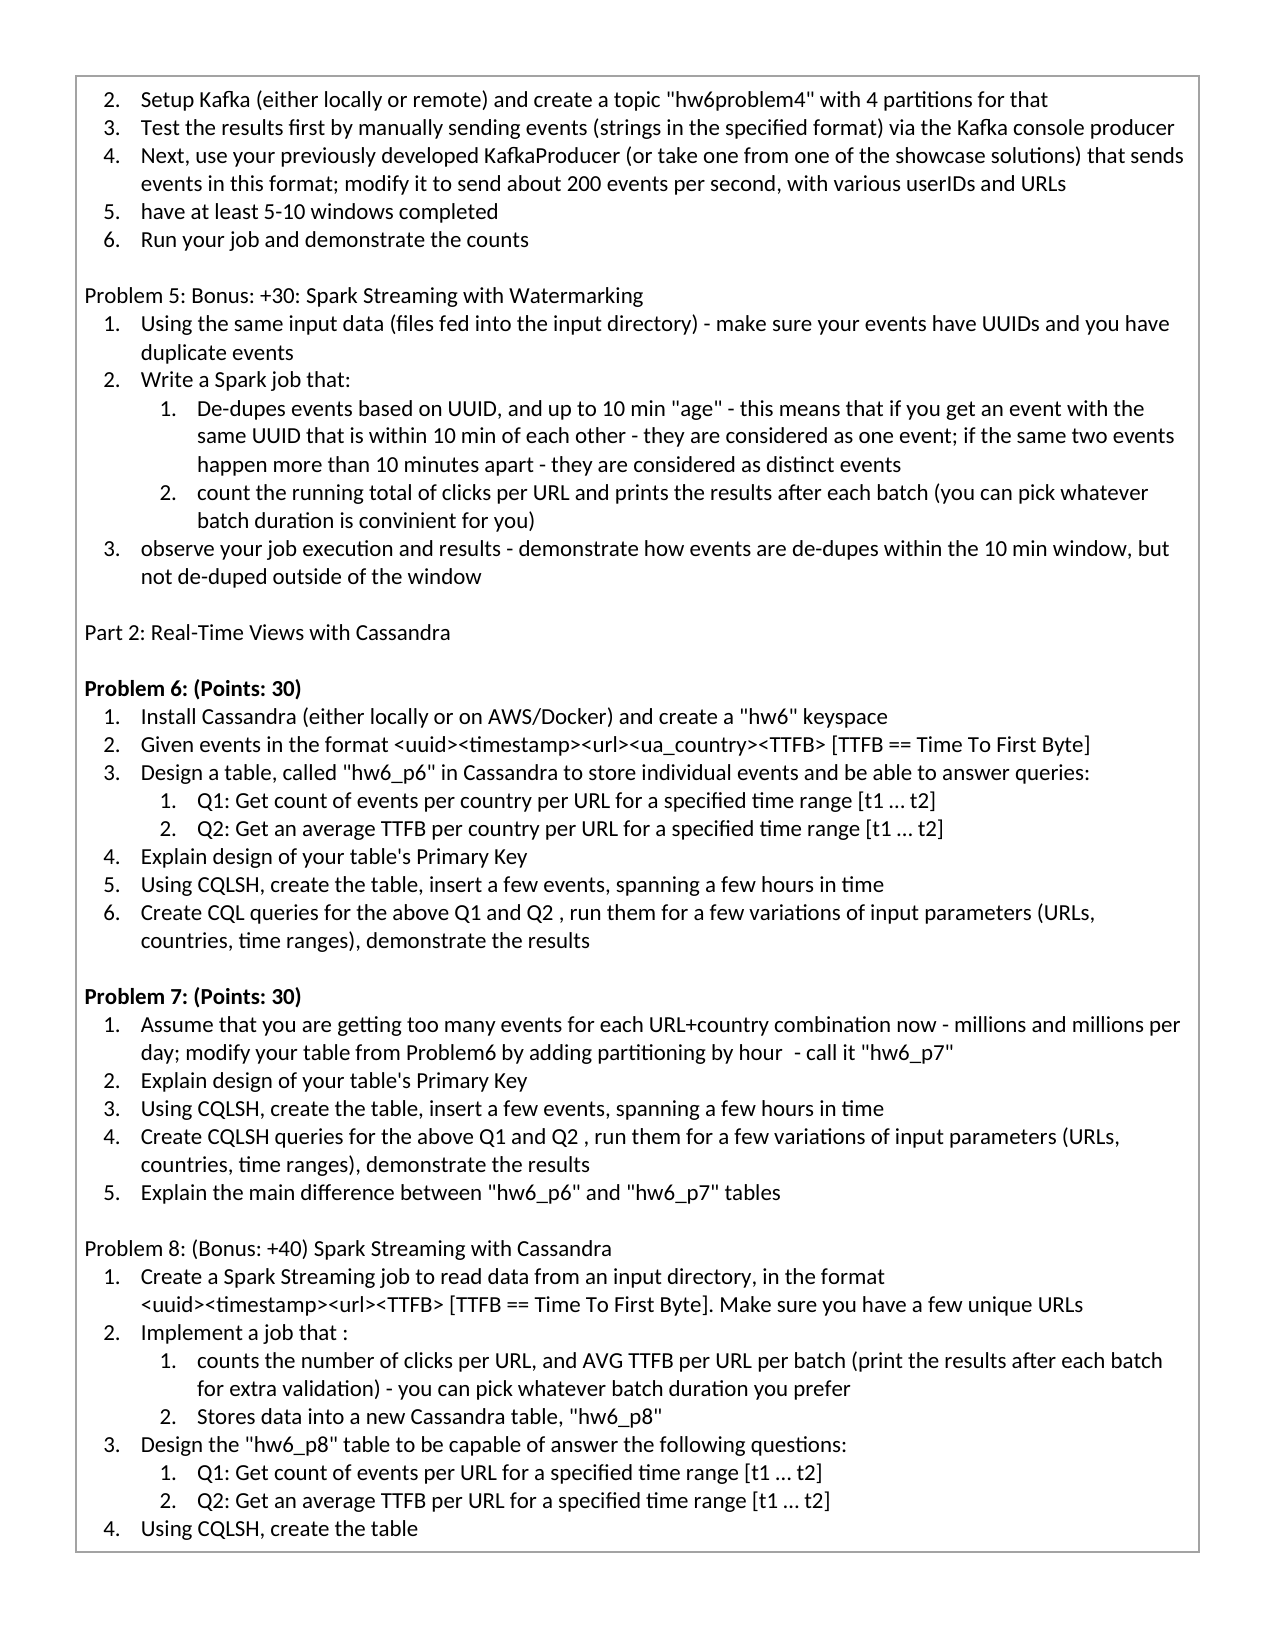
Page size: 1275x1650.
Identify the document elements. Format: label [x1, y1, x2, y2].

table_cell [77, 77, 1198, 1551]
